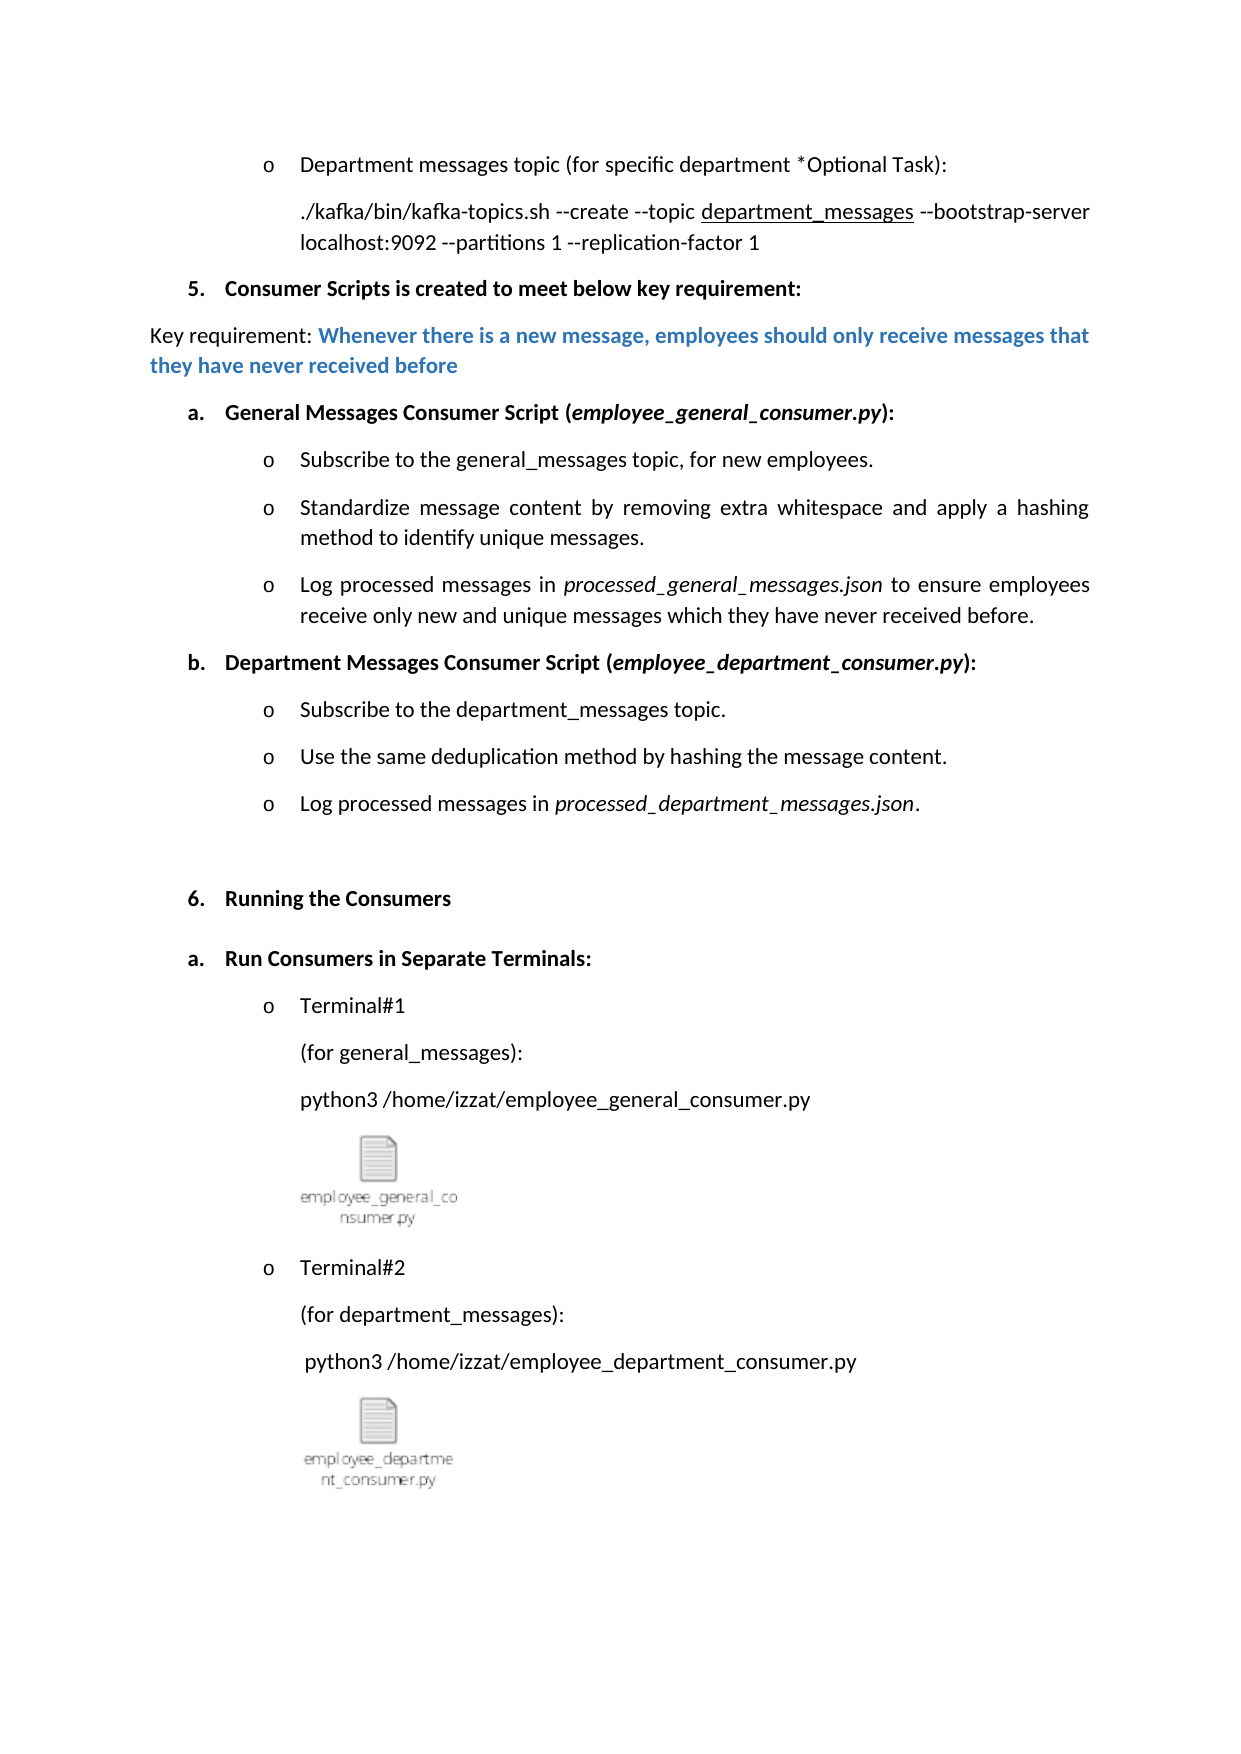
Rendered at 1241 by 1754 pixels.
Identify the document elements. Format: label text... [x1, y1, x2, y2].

list Log processed messages in processed_general_messages.json to ensure employees receive only new and unique messages which they have never received before. [262, 570, 1090, 629]
list Log processed messages in processed_department_messages.json. [262, 789, 1090, 818]
text python3 /home/izzat/employee_department_consumer.py [150, 1347, 1090, 1376]
list Terminal#2 [262, 1253, 1090, 1282]
text (for general_messages): [300, 1038, 1090, 1067]
list Terminal#1 [262, 991, 1090, 1020]
list Standardize message content by removing extra whitespace and apply a hashing method to identify unique messages. [262, 493, 1090, 551]
list Run Consumers in Separate Terminals: [187, 944, 1090, 972]
list Use the same deduplication method by hashing the message content. [262, 742, 1090, 771]
list General Messages Consumer Script (employee_general_consumer.py): [187, 398, 1090, 426]
list Department Messages Consumer Script (employee_department_consumer.py): [187, 648, 1090, 676]
text (for department_messages): [300, 1301, 1090, 1329]
text python3 /home/izzat/employee_general_consumer.py [300, 1085, 1090, 1113]
list Running the Consumers [187, 884, 1090, 912]
list Consumer Scripts is created to meet below key requirement: [187, 274, 1090, 302]
text Key requirement: Whenever there is a new message, employees should only receive messages that they have never received before [150, 321, 1090, 379]
list Department messages topic (for specific department *Optional Task): [262, 150, 1090, 178]
list Subscribe to the general_messages topic, for new employees. [262, 445, 1090, 474]
list Subscribe to the department_messages topic. [262, 695, 1090, 723]
text ./kafka/bin/kafka-topics.sh --create --topic department_messages --bootstrap-server localhost:9092 --partitions 1 --replication-factor 1 [300, 197, 1090, 256]
